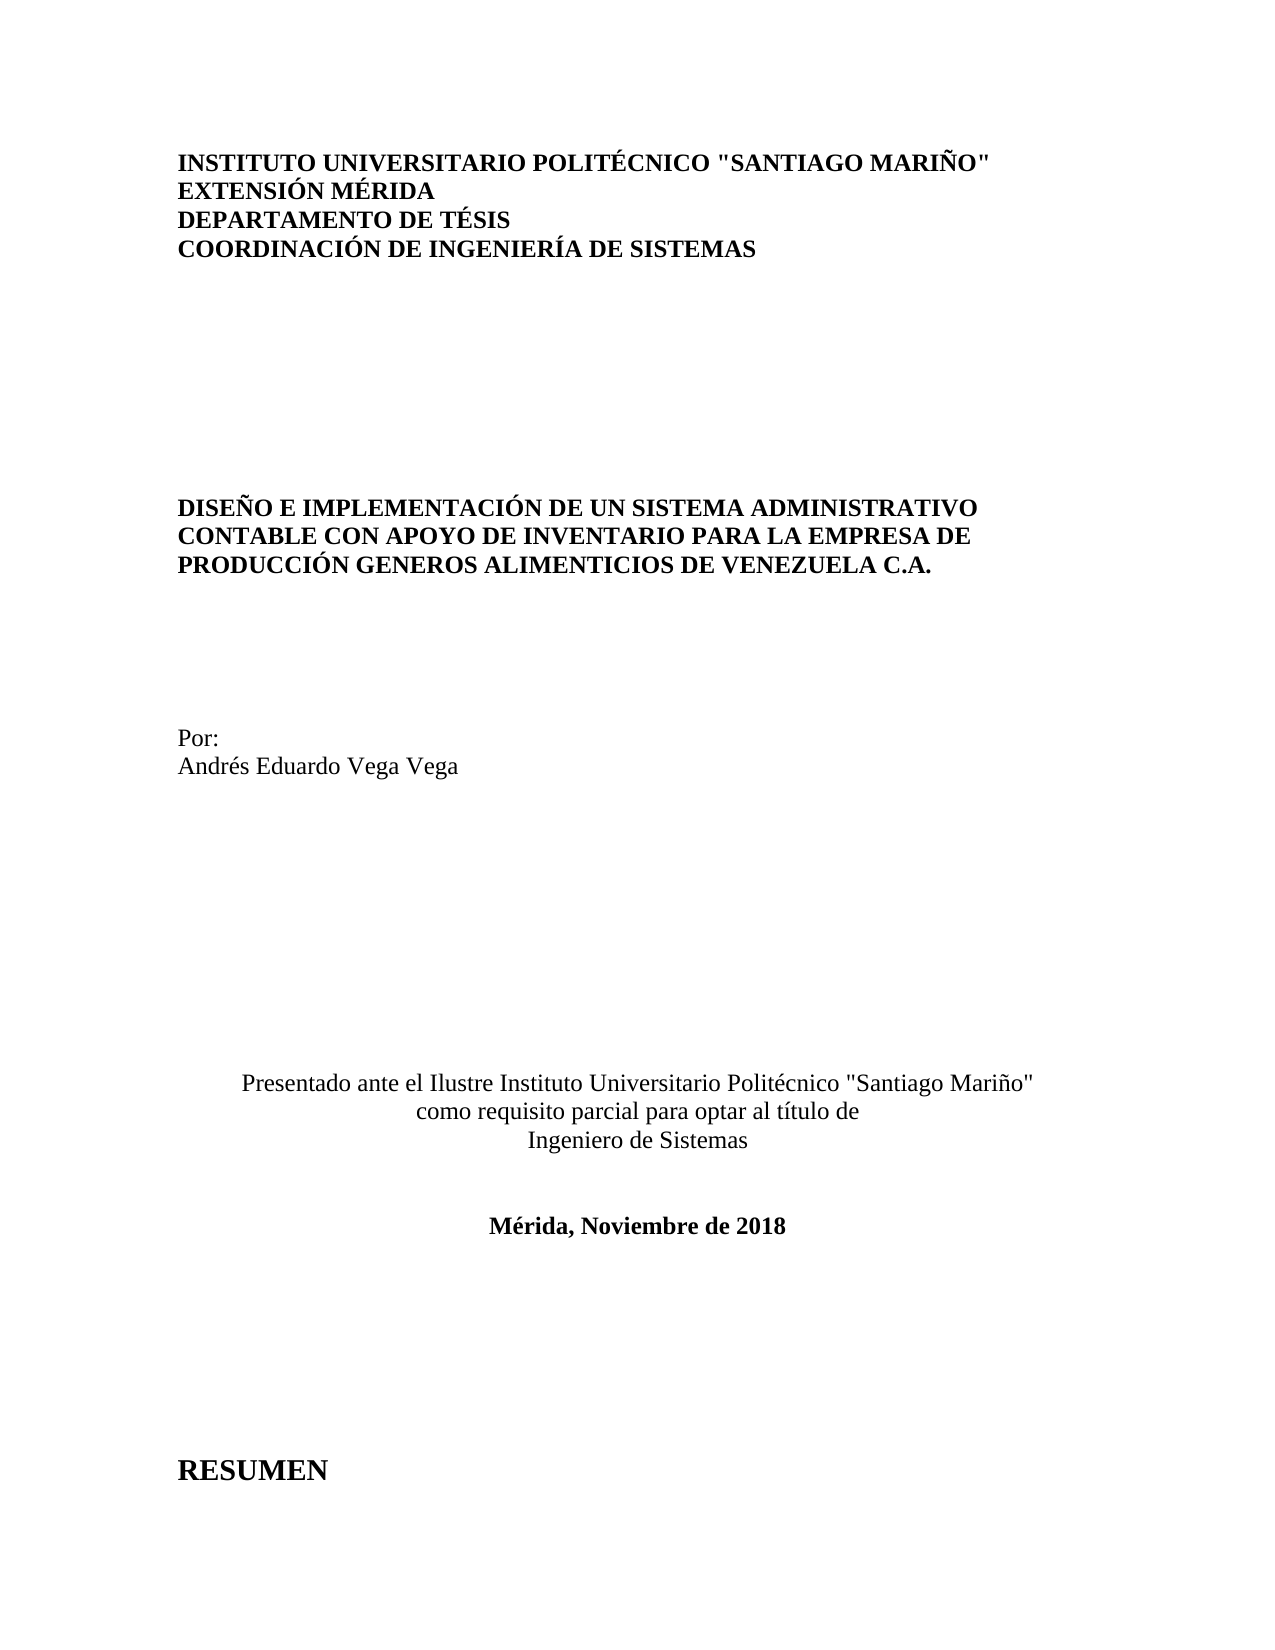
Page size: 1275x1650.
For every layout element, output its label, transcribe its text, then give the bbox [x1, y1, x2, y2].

text Mérida, Noviembre de 2018 [177, 1211, 1098, 1240]
text RESUMEN [177, 1452, 1098, 1487]
text Ingeniero de Sistemas [177, 1125, 1098, 1154]
text Presentado ante el Ilustre Instituto Universitario Politécnico "Santiago Mariño" [177, 1068, 1098, 1096]
text como requisito parcial para optar al título de [177, 1096, 1098, 1125]
text DEPARTAMENTO DE TÉSIS [177, 205, 1098, 234]
text DISEÑO E IMPLEMENTACIÓN DE UN SISTEMA ADMINISTRATIVO CONTABLE CON APOYO DE INVENTARIO PARA LA EMPRESA DE PRODUCCIÓN GENEROS ALIMENTICIOS DE VENEZUELA C.A. [177, 493, 1098, 579]
text COORDINACIÓN DE INGENIERÍA DE SISTEMAS [177, 234, 1098, 263]
text INSTITUTO UNIVERSITARIO POLITÉCNICO "SANTIAGO MARIÑO" EXTENSIÓN MÉRIDA [177, 148, 1098, 205]
text Por: [177, 723, 1098, 751]
text Andrés Eduardo Vega Vega [177, 751, 1098, 780]
